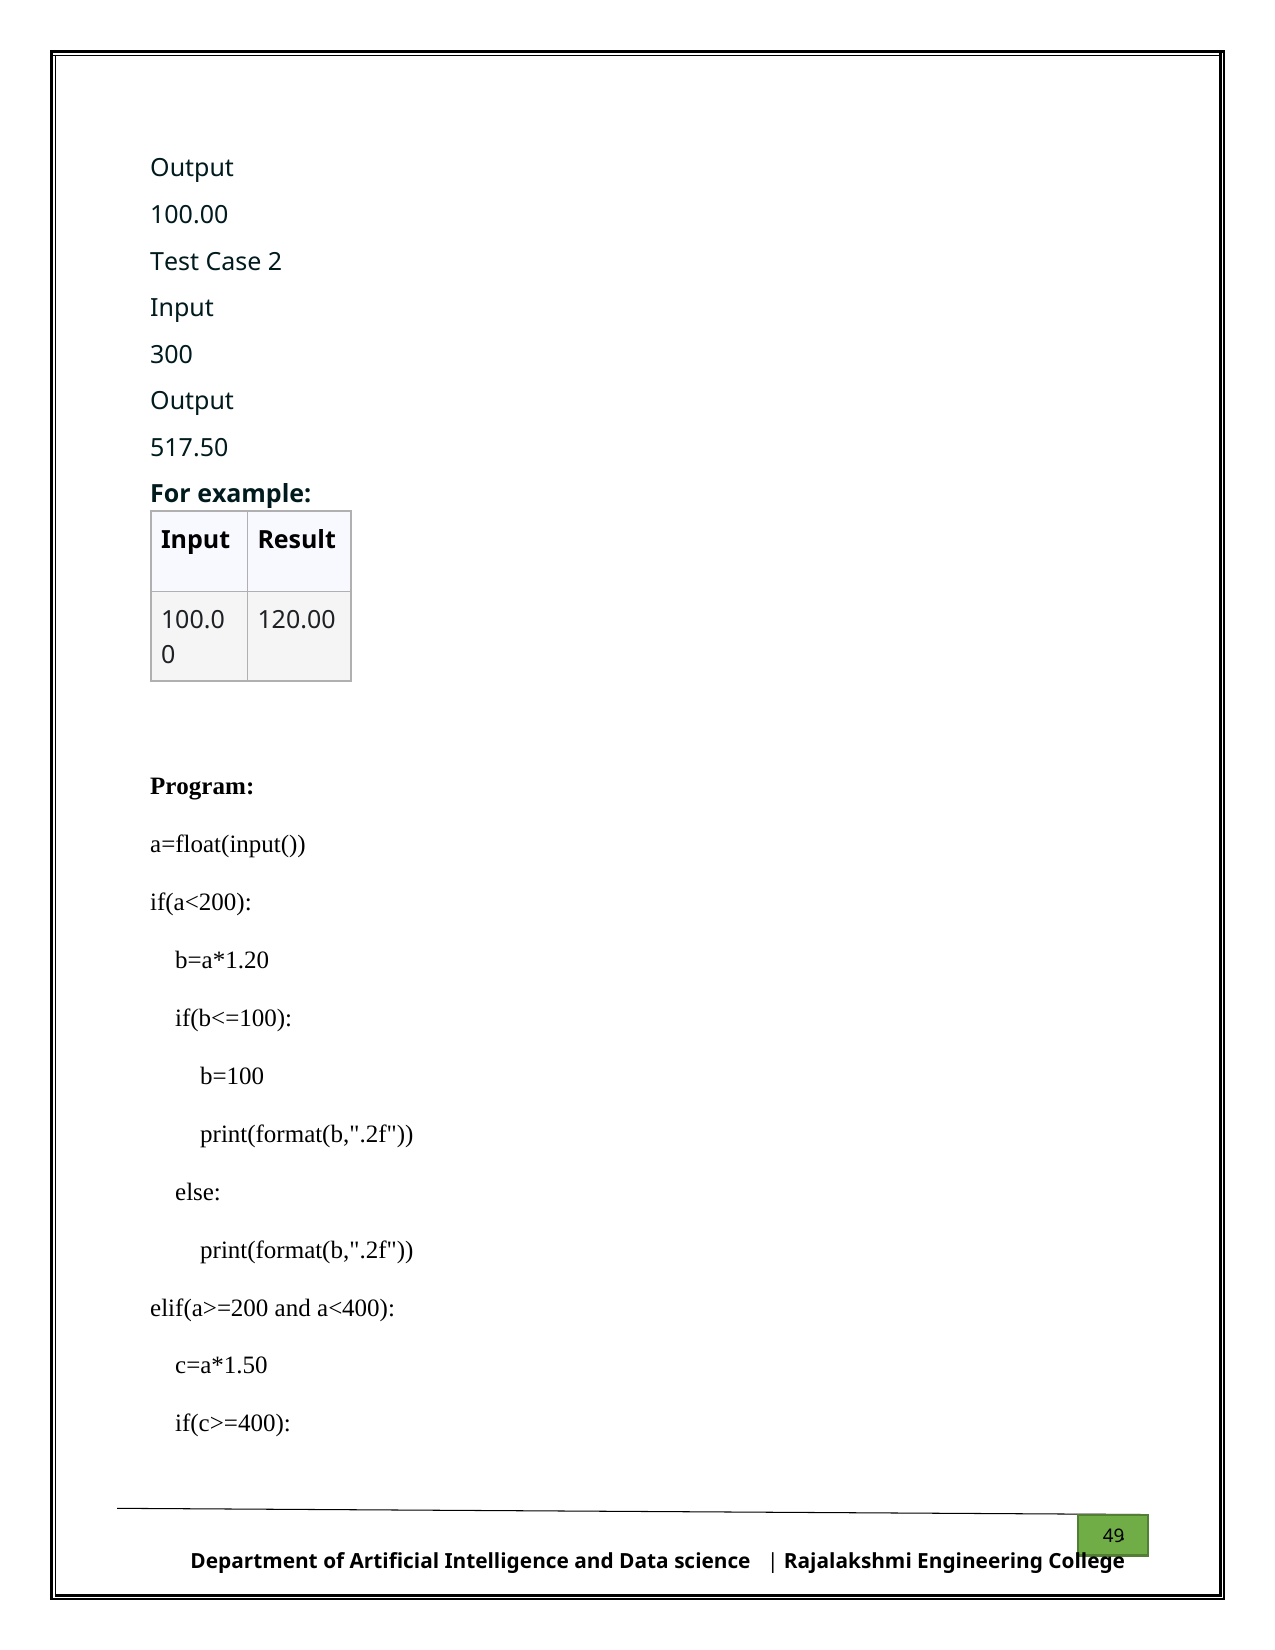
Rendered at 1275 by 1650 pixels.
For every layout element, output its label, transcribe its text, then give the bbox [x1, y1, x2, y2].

text print(format(b,".2f")) [150, 1235, 1125, 1263]
text b=100 [150, 1061, 1125, 1090]
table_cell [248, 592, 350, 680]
text c=a*1.50 [150, 1351, 1125, 1379]
text 100.00 [150, 197, 1125, 231]
text Test Case 2 [150, 243, 1125, 277]
text if(b<=100): [150, 1003, 1125, 1032]
text 517.50 [150, 429, 1125, 463]
text if(c>=400): [150, 1408, 1125, 1437]
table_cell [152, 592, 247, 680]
text Input [150, 290, 1125, 324]
text print(format(b,".2f")) [150, 1119, 1125, 1148]
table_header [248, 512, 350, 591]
text else: [150, 1177, 1125, 1206]
text Output [150, 150, 1125, 184]
text elif(a>=200 and a<400): [150, 1293, 1125, 1321]
text 300 [150, 336, 1125, 370]
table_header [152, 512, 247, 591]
text Program: [150, 771, 1125, 800]
text Output [150, 383, 1125, 417]
text For example: [150, 476, 1125, 510]
text a=float(input()) [150, 829, 1125, 858]
text if(a<200): [150, 887, 1125, 916]
text b=a*1.20 [150, 945, 1125, 974]
